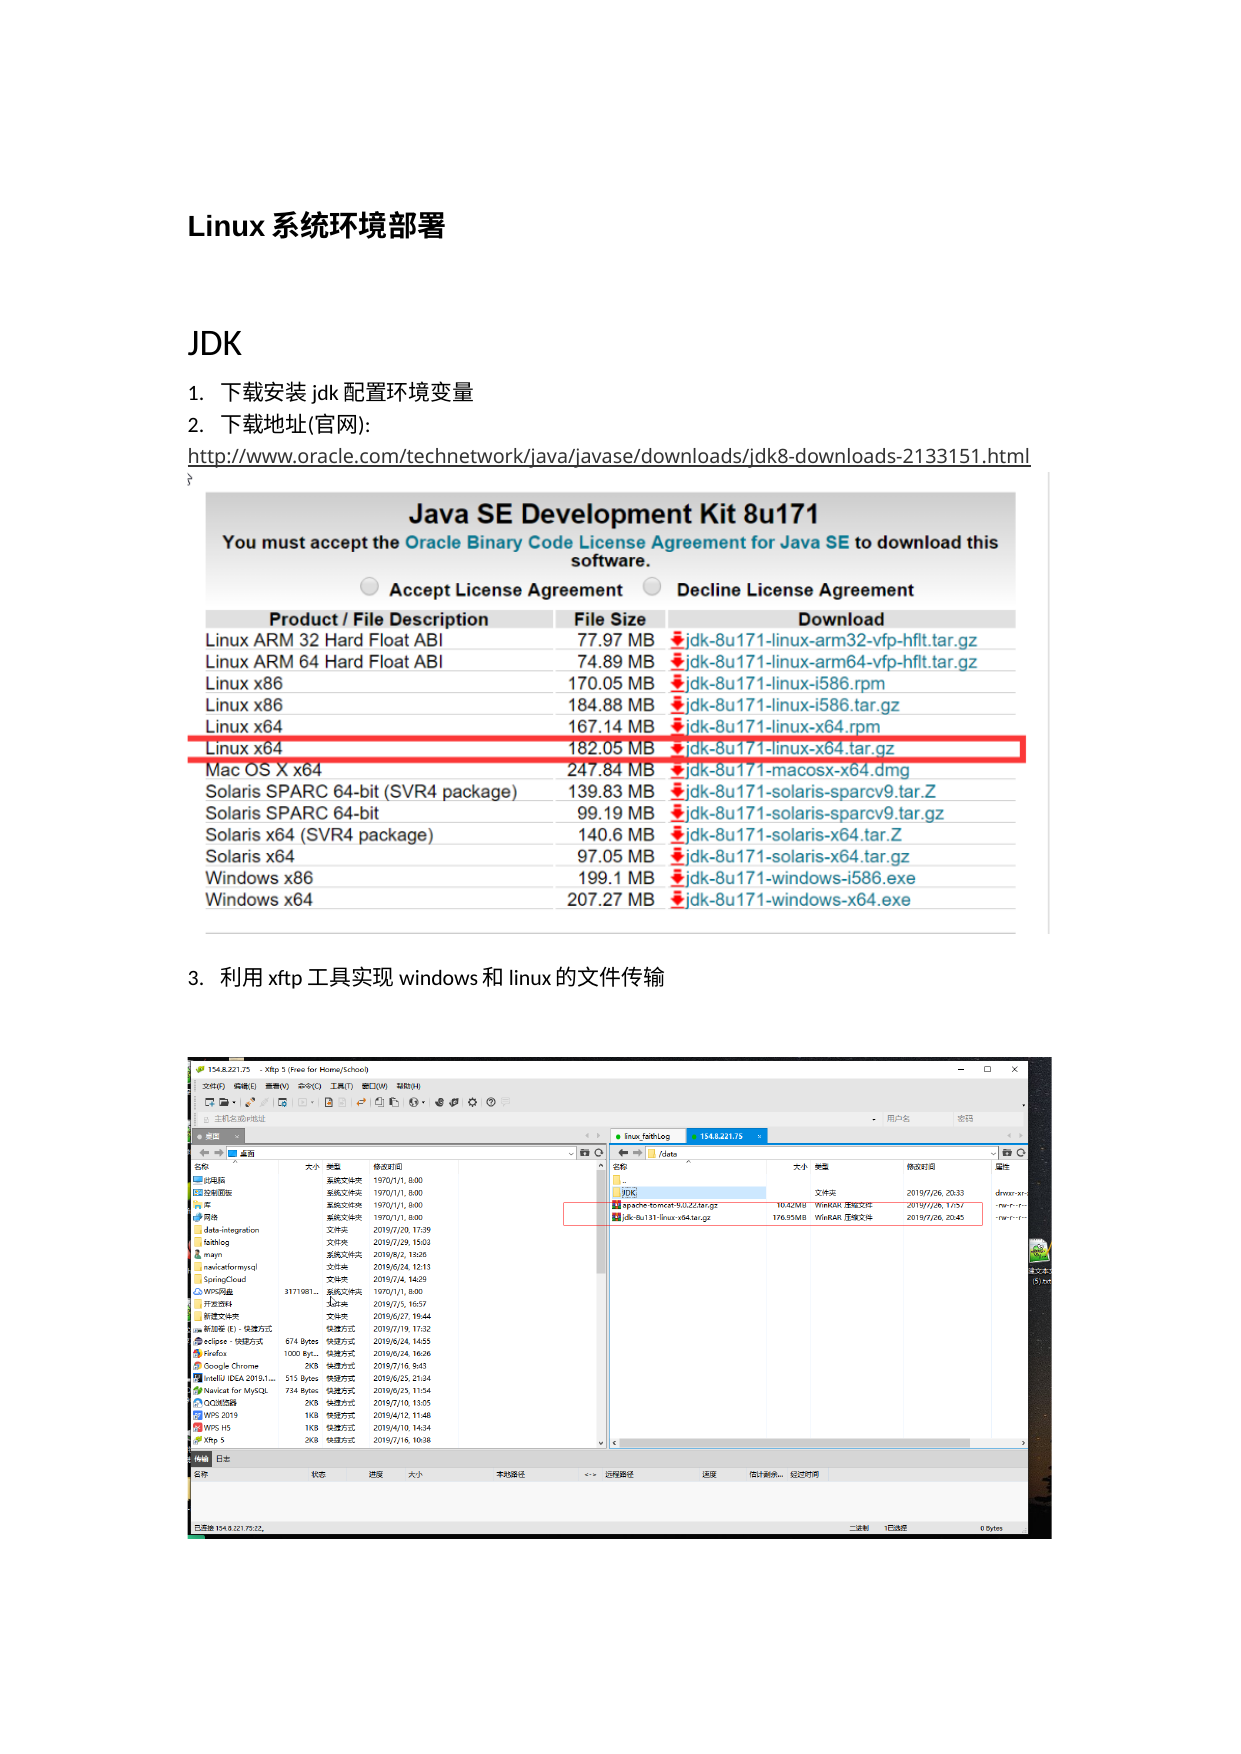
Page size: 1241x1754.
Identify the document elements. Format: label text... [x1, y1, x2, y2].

subtitle Linux系统环境部署 [187, 191, 1053, 256]
list 下载地址(官网): [187, 407, 1053, 439]
picture [187, 472, 1052, 934]
list http://www.oracle.com/technetwork/java/javase/downloads/jdk8-downloads-2133151.html [187, 439, 1053, 472]
list 利用xftp工具实现windows和linux的文件传输 [187, 959, 1053, 992]
text JDK [187, 309, 1053, 374]
list 下载安装jdk配置环境变量 [187, 374, 1053, 407]
picture [187, 1057, 1052, 1539]
